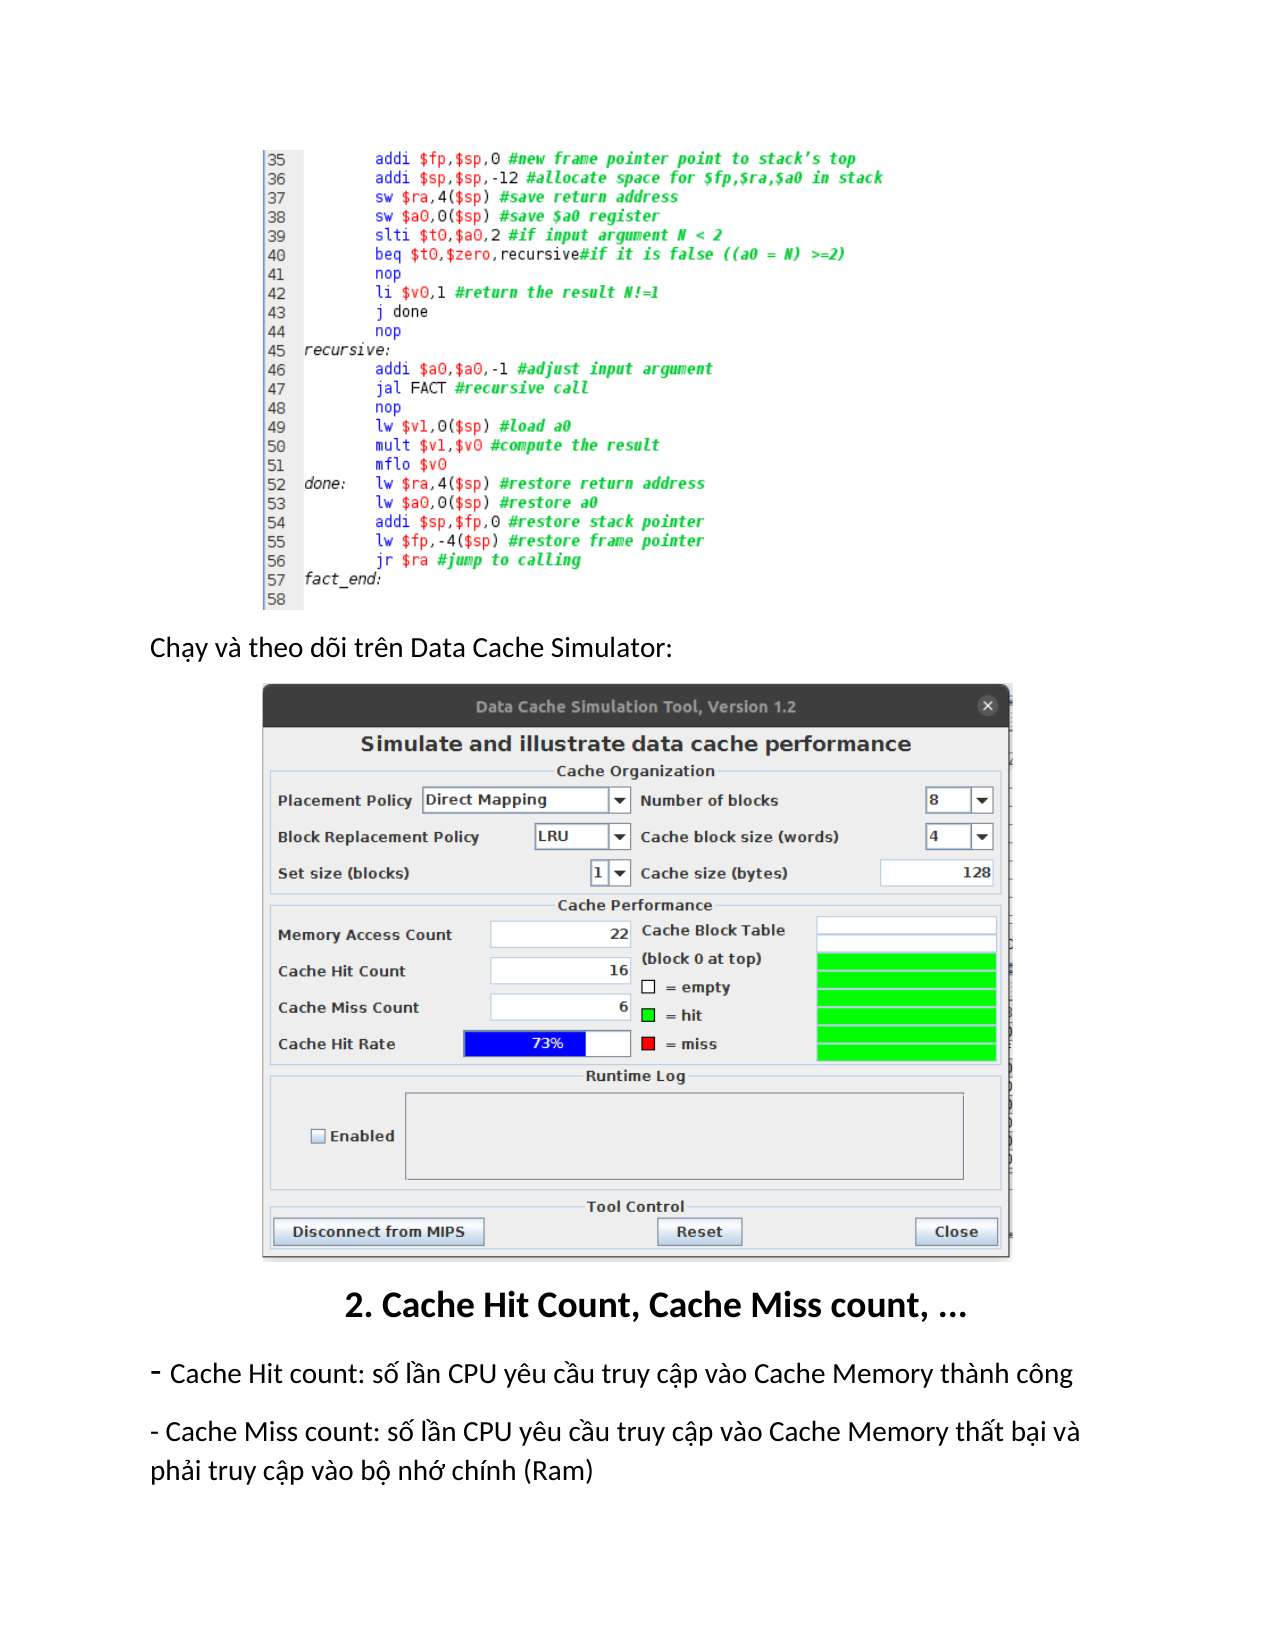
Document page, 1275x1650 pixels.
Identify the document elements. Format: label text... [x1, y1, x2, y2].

text - Cache Hit count: số lần CPU yêu cầu truy cập vào Cache Memory thành công [150, 1347, 1125, 1393]
list Cache Hit Count, Cache Miss count, ... [187, 1281, 1125, 1327]
text - Cache Miss count: số lần CPU yêu cầu truy cập vào Cache Memory thất bại và phải truy cập vào bộ nhớ chính (Ram) [150, 1413, 1125, 1487]
text Chạy và theo dõi trên Data Cache Simulator: [150, 629, 1125, 664]
